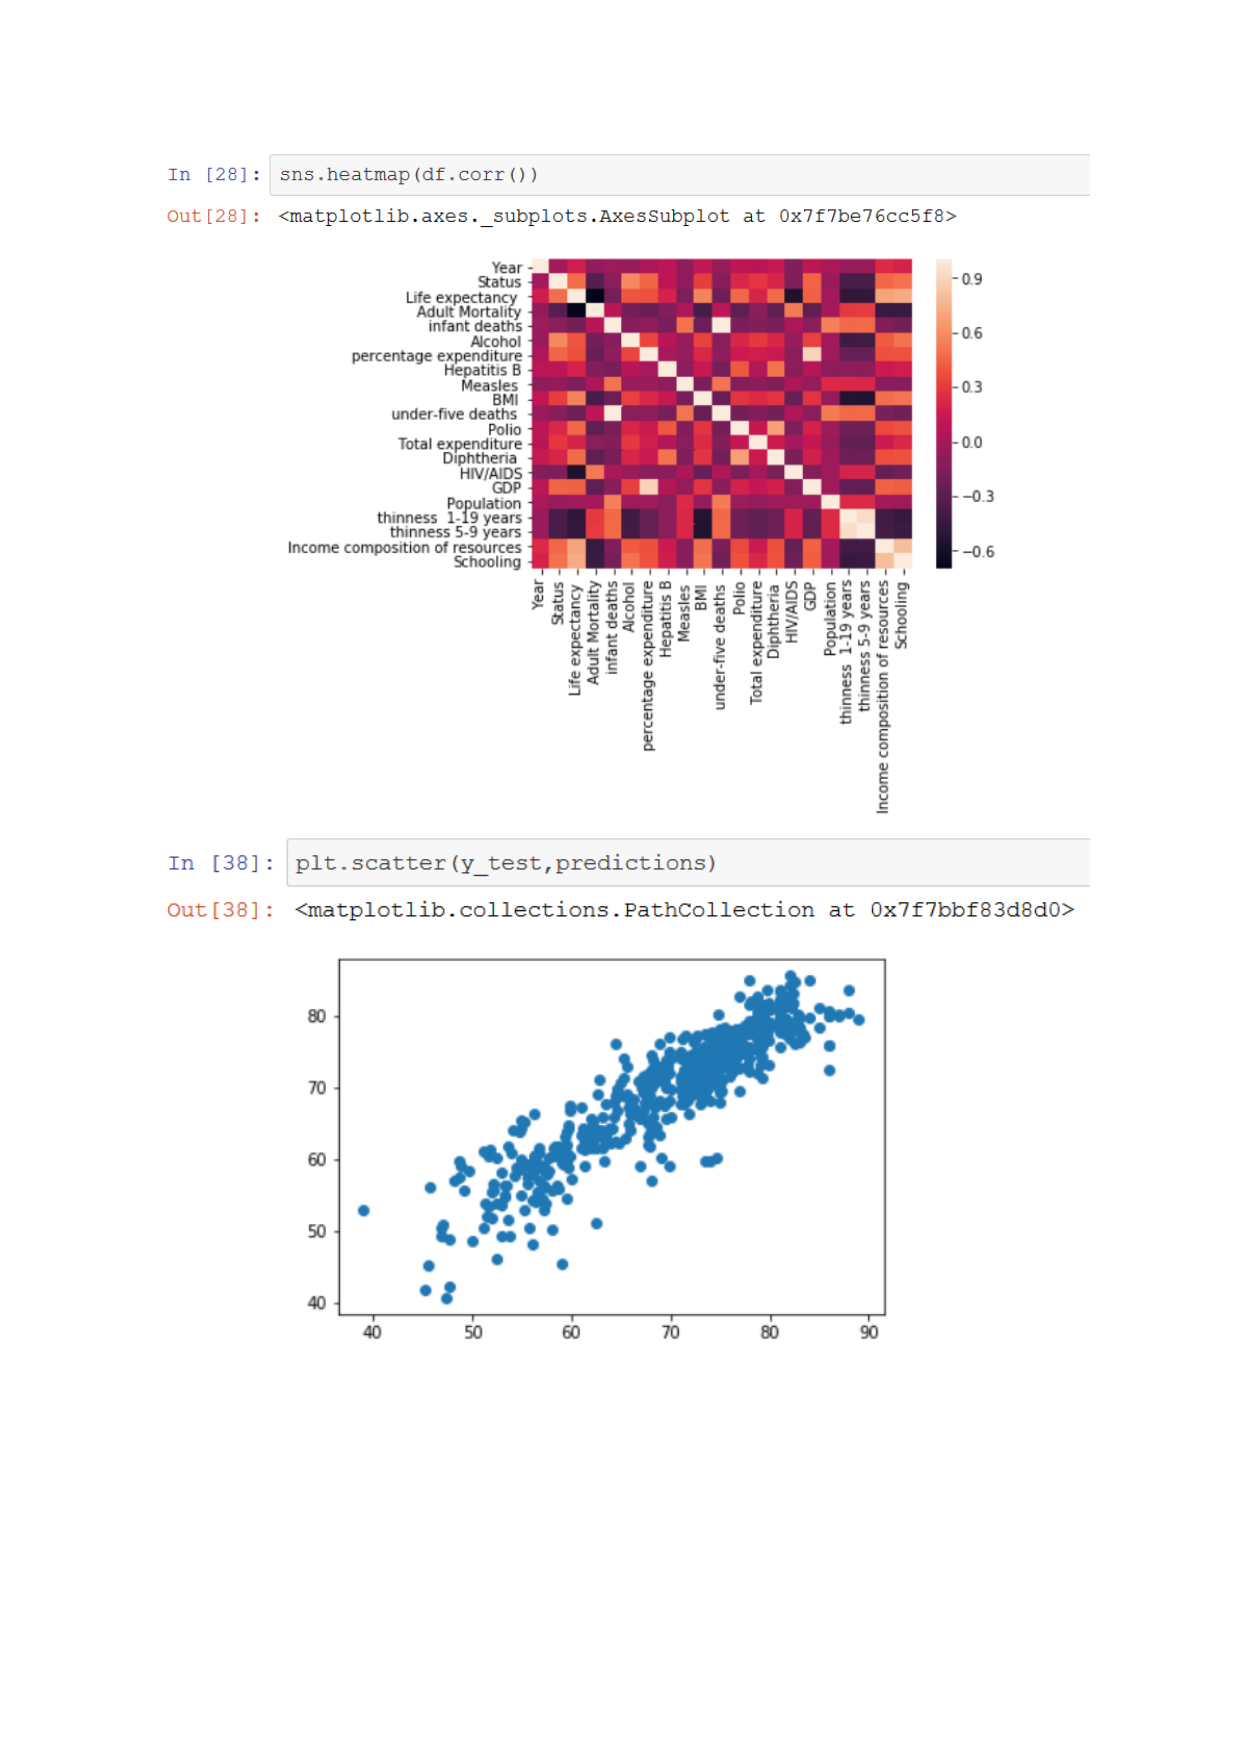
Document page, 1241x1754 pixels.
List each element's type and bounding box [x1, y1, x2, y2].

picture [150, 150, 1091, 1356]
